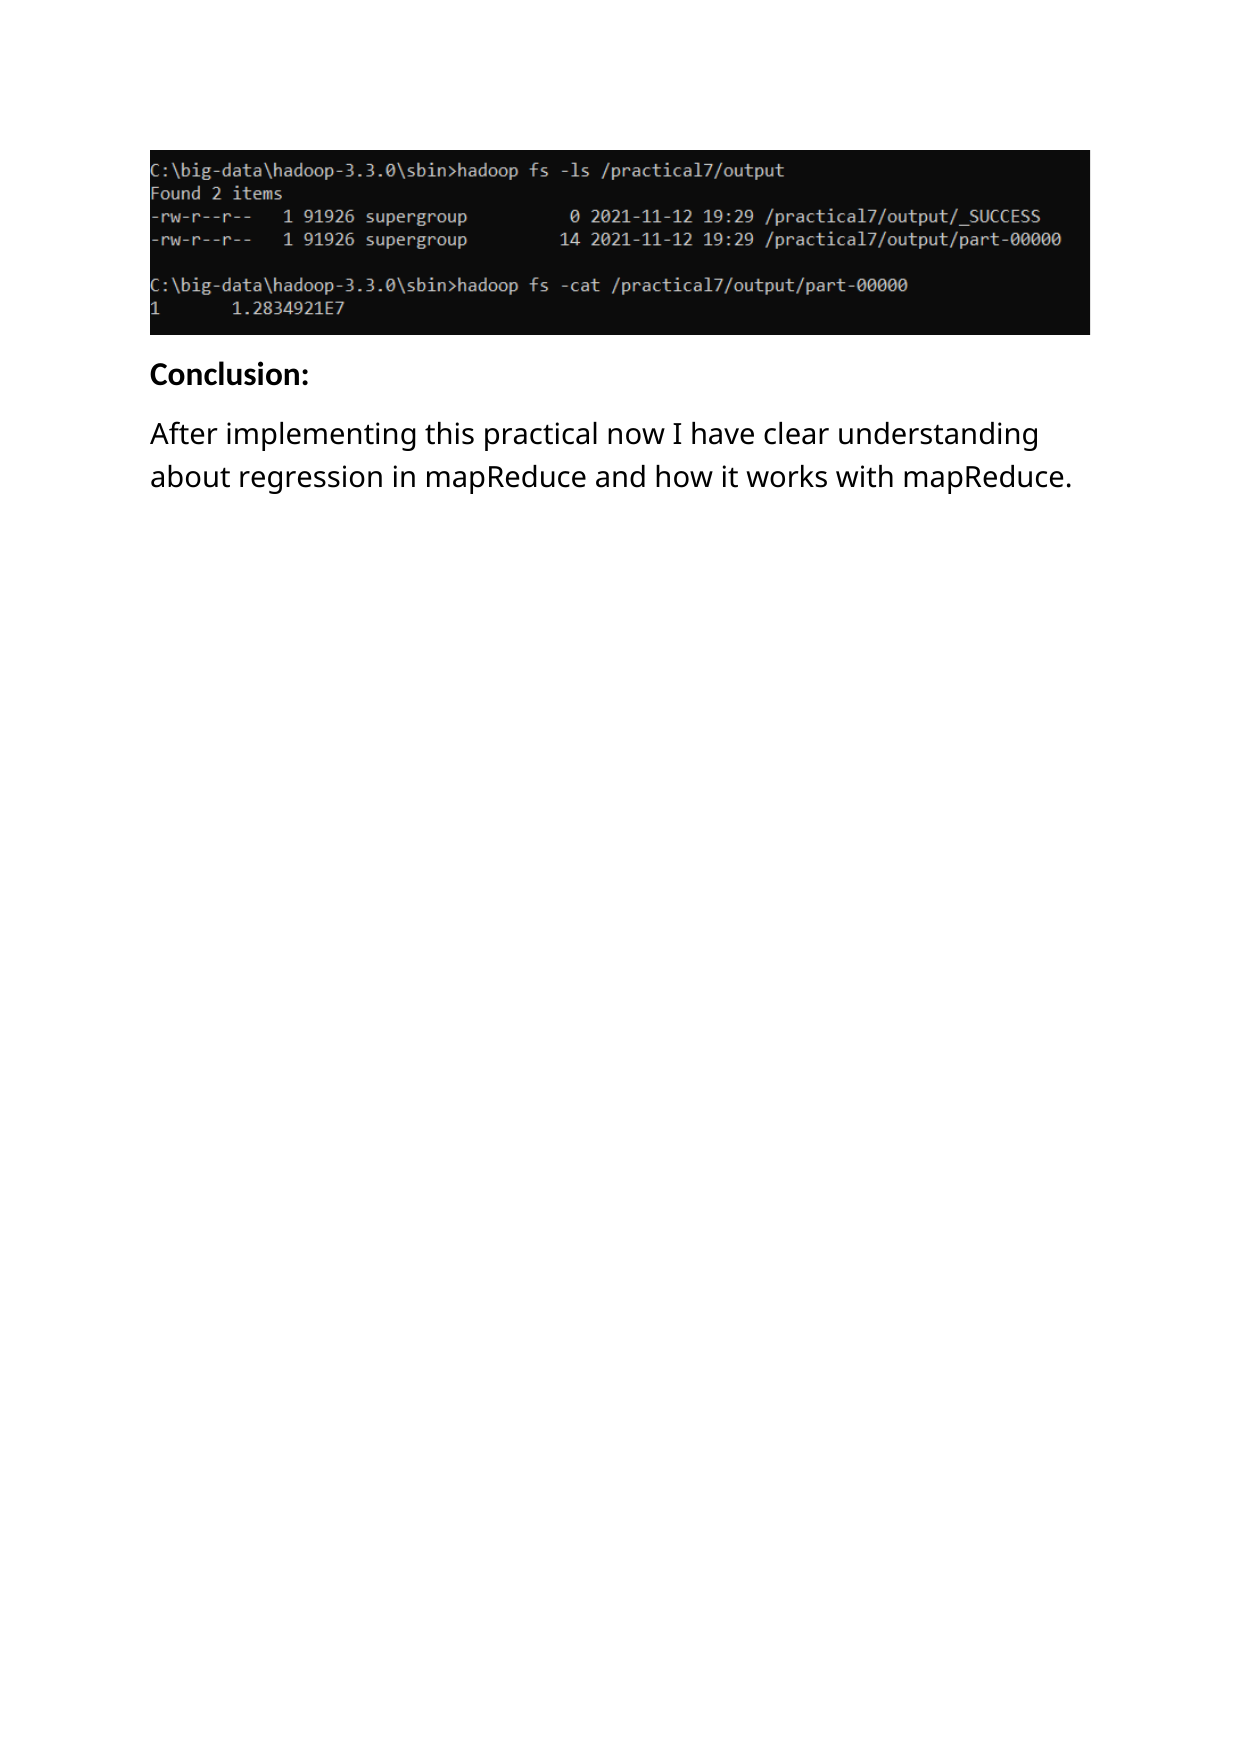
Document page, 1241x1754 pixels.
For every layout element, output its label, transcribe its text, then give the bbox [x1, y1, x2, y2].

text Conclusion: [150, 353, 1090, 394]
picture [150, 150, 1091, 335]
text After implementing this practical now I have clear understanding about regression in mapReduce and how it works with mapReduce. [150, 414, 1090, 496]
